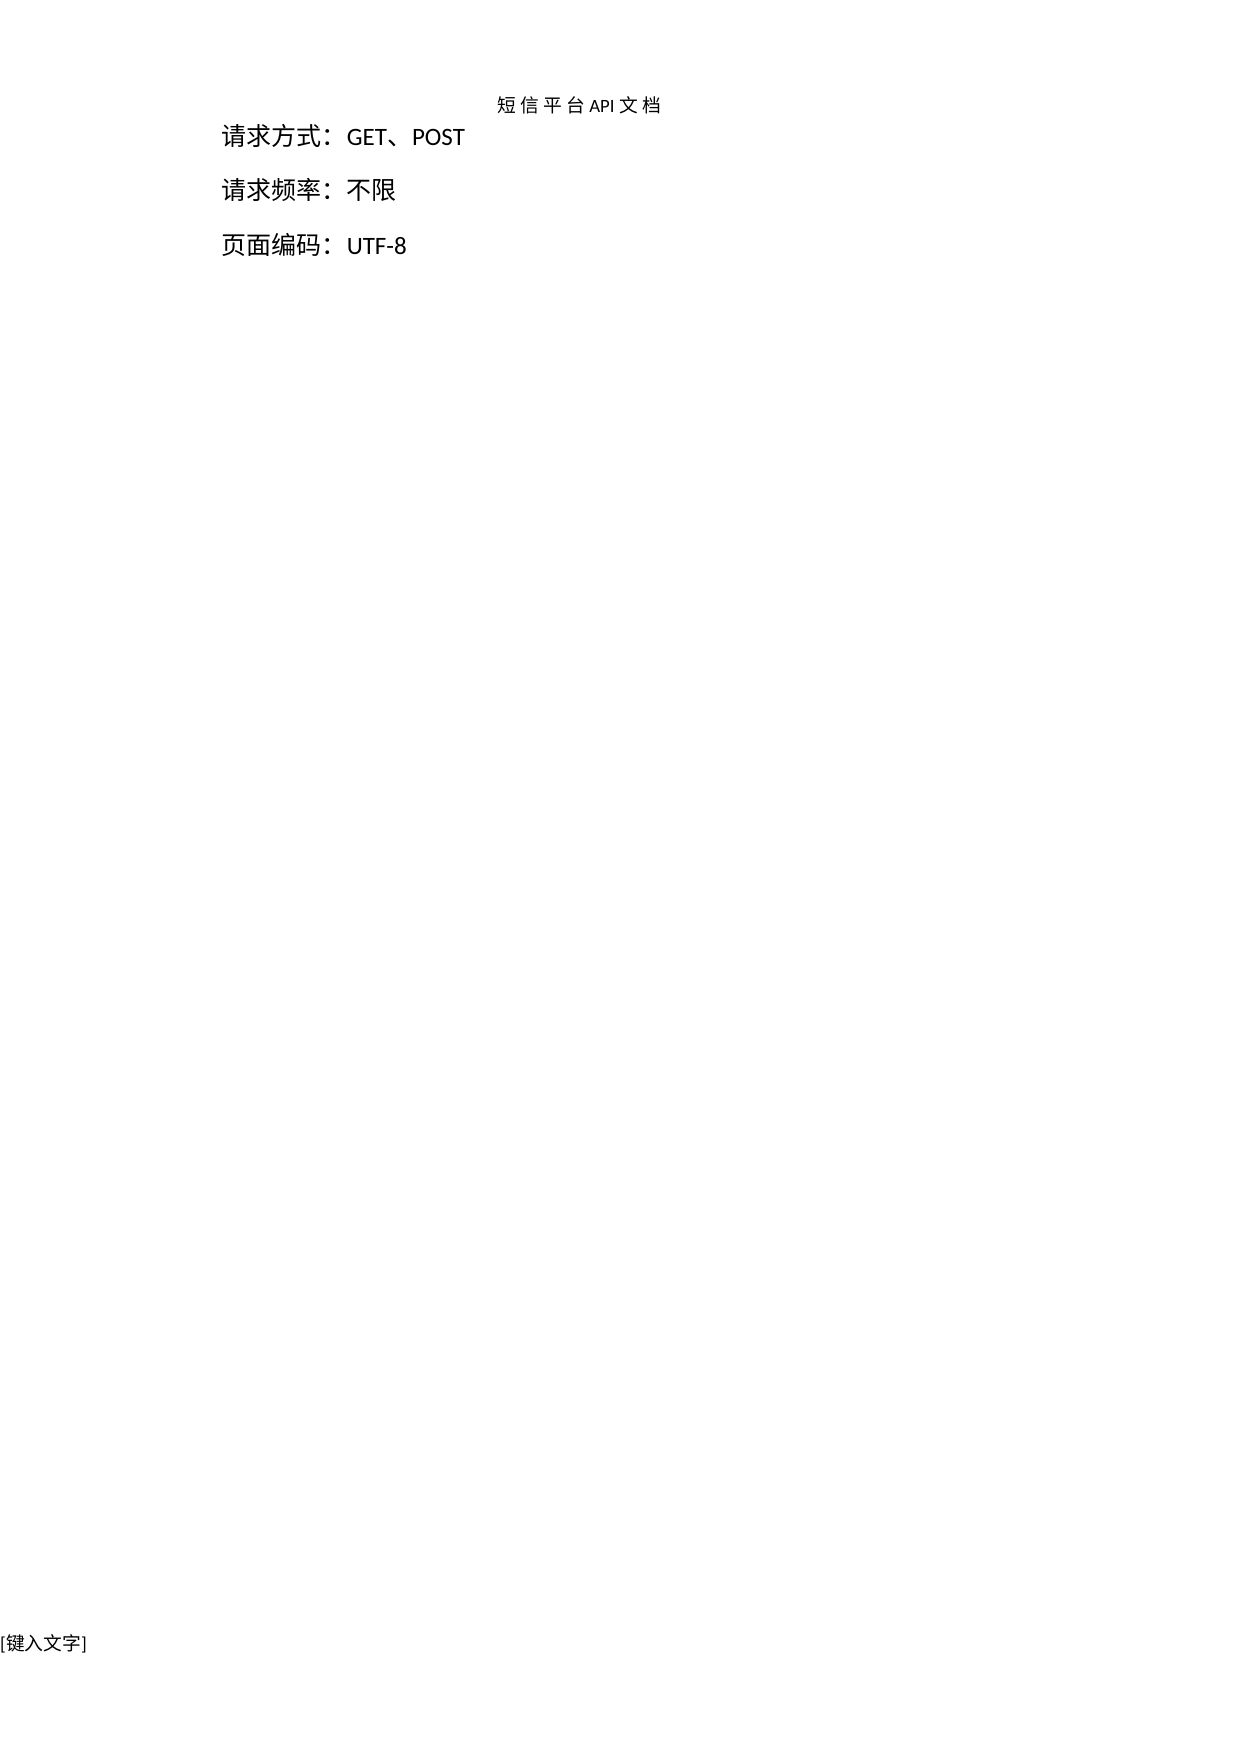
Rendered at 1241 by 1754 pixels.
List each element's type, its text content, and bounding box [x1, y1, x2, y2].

text 页面编码：UTF-8 [222, 225, 1240, 261]
text 请求频率：不限 [222, 171, 1240, 207]
text 请求方式：GET、POST [222, 116, 1240, 153]
